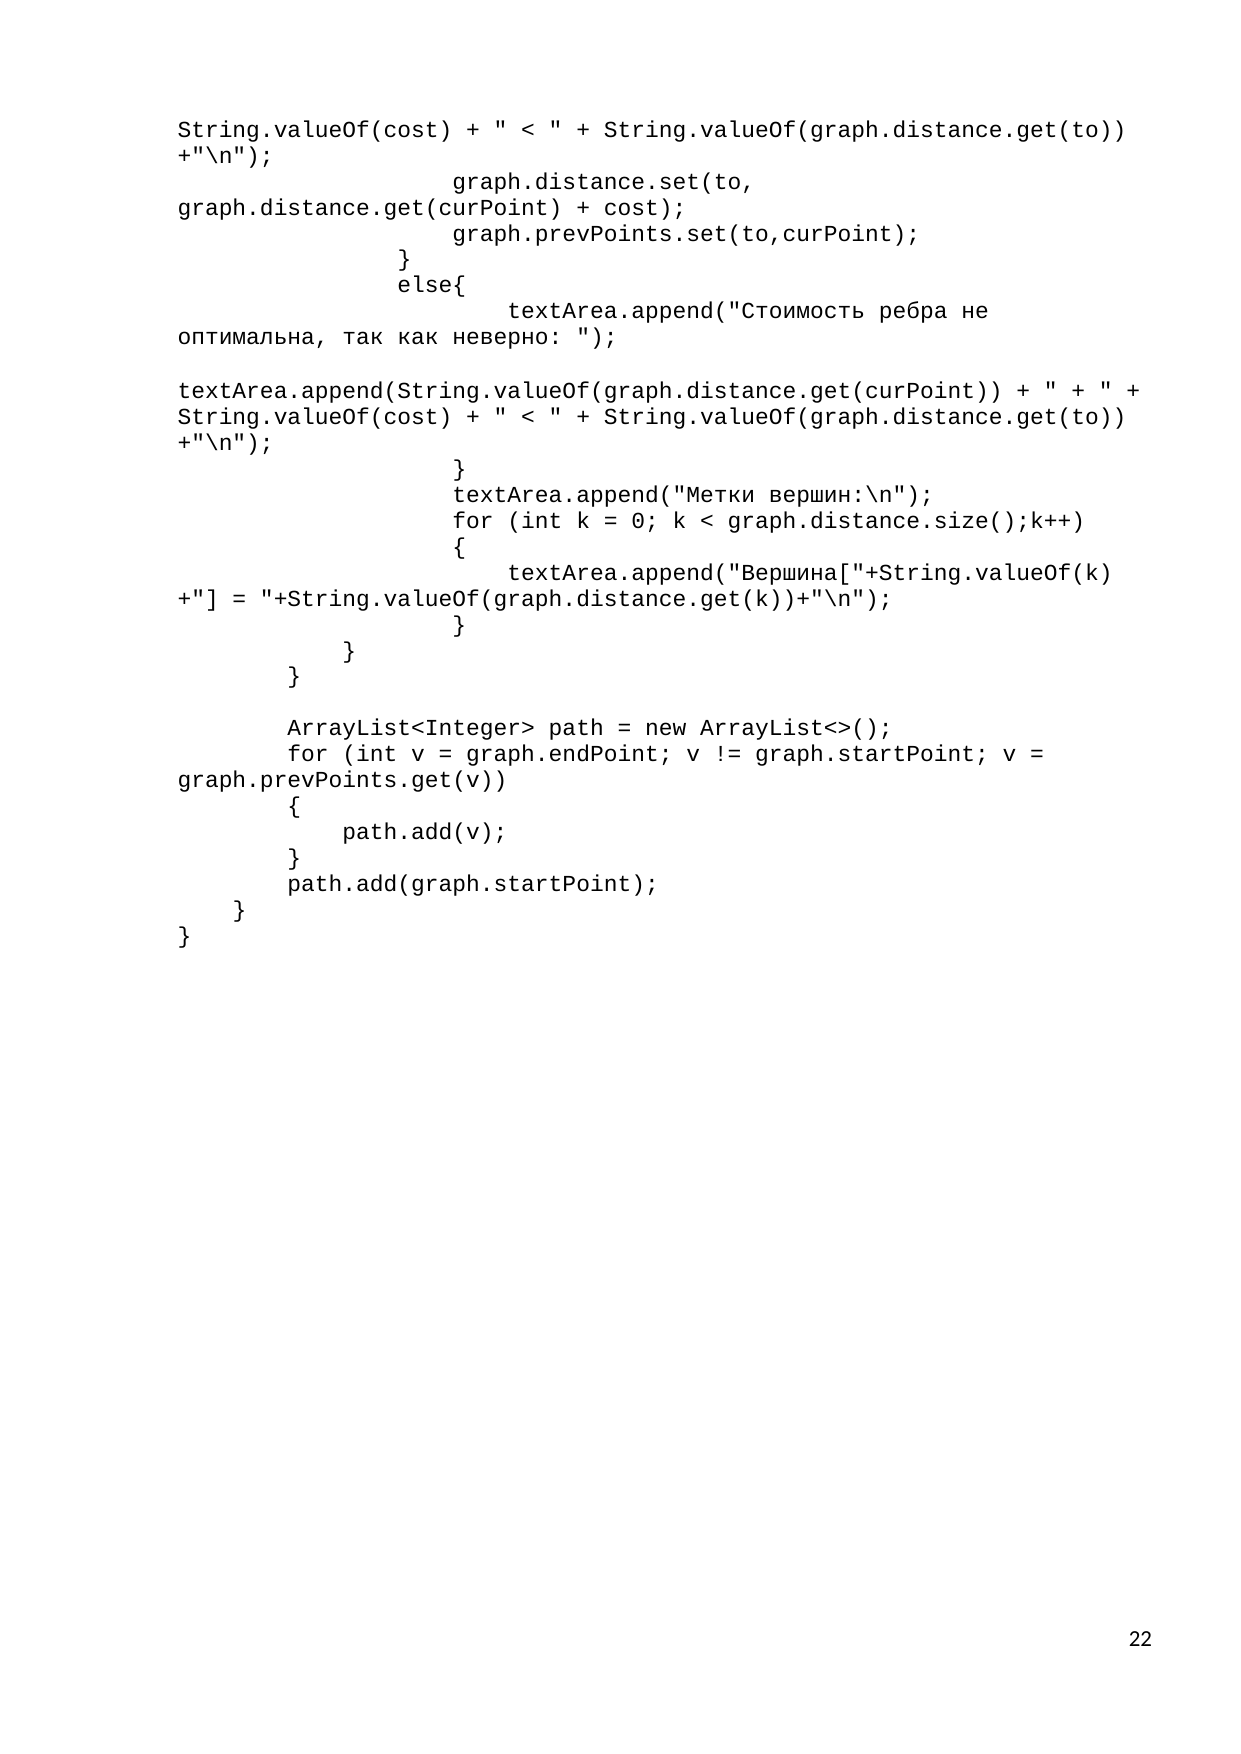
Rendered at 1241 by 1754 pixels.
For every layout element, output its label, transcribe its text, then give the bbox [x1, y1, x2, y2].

text textArea.append("Метки вершин:\n"); [177, 483, 1152, 509]
text graph.distance.set(to, graph.distance.get(curPoint) + cost); [177, 170, 1152, 222]
text } [177, 613, 1152, 639]
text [177, 118, 1152, 170]
text textArea.append("Cтоимость ребра не оптимальна, так как неверно: "); [177, 300, 1152, 352]
text path.add(v); [177, 821, 1152, 846]
text } [177, 846, 1152, 872]
text ArrayList<Integer> path = new ArrayList<>(); [177, 717, 1152, 743]
text { [177, 794, 1152, 821]
text for (int k = 0; k < graph.distance.size();k++) [177, 509, 1152, 535]
text } [177, 898, 1152, 924]
text textArea.append("Вершина["+String.valueOf(k)+"] = "+String.valueOf(graph.distance.get(k))+"\n"); [177, 561, 1152, 613]
text for (int v = graph.endPoint; v != graph.startPoint; v = graph.prevPoints.get(v)) [177, 743, 1152, 794]
text } [177, 639, 1152, 665]
text { [177, 535, 1152, 561]
text graph.prevPoints.set(to,curPoint); [177, 222, 1152, 248]
text } [177, 665, 1152, 691]
text path.add(graph.startPoint); [177, 872, 1152, 898]
text else{ [177, 274, 1152, 300]
text } [177, 924, 1152, 950]
text } [177, 248, 1152, 274]
text } [177, 457, 1152, 483]
